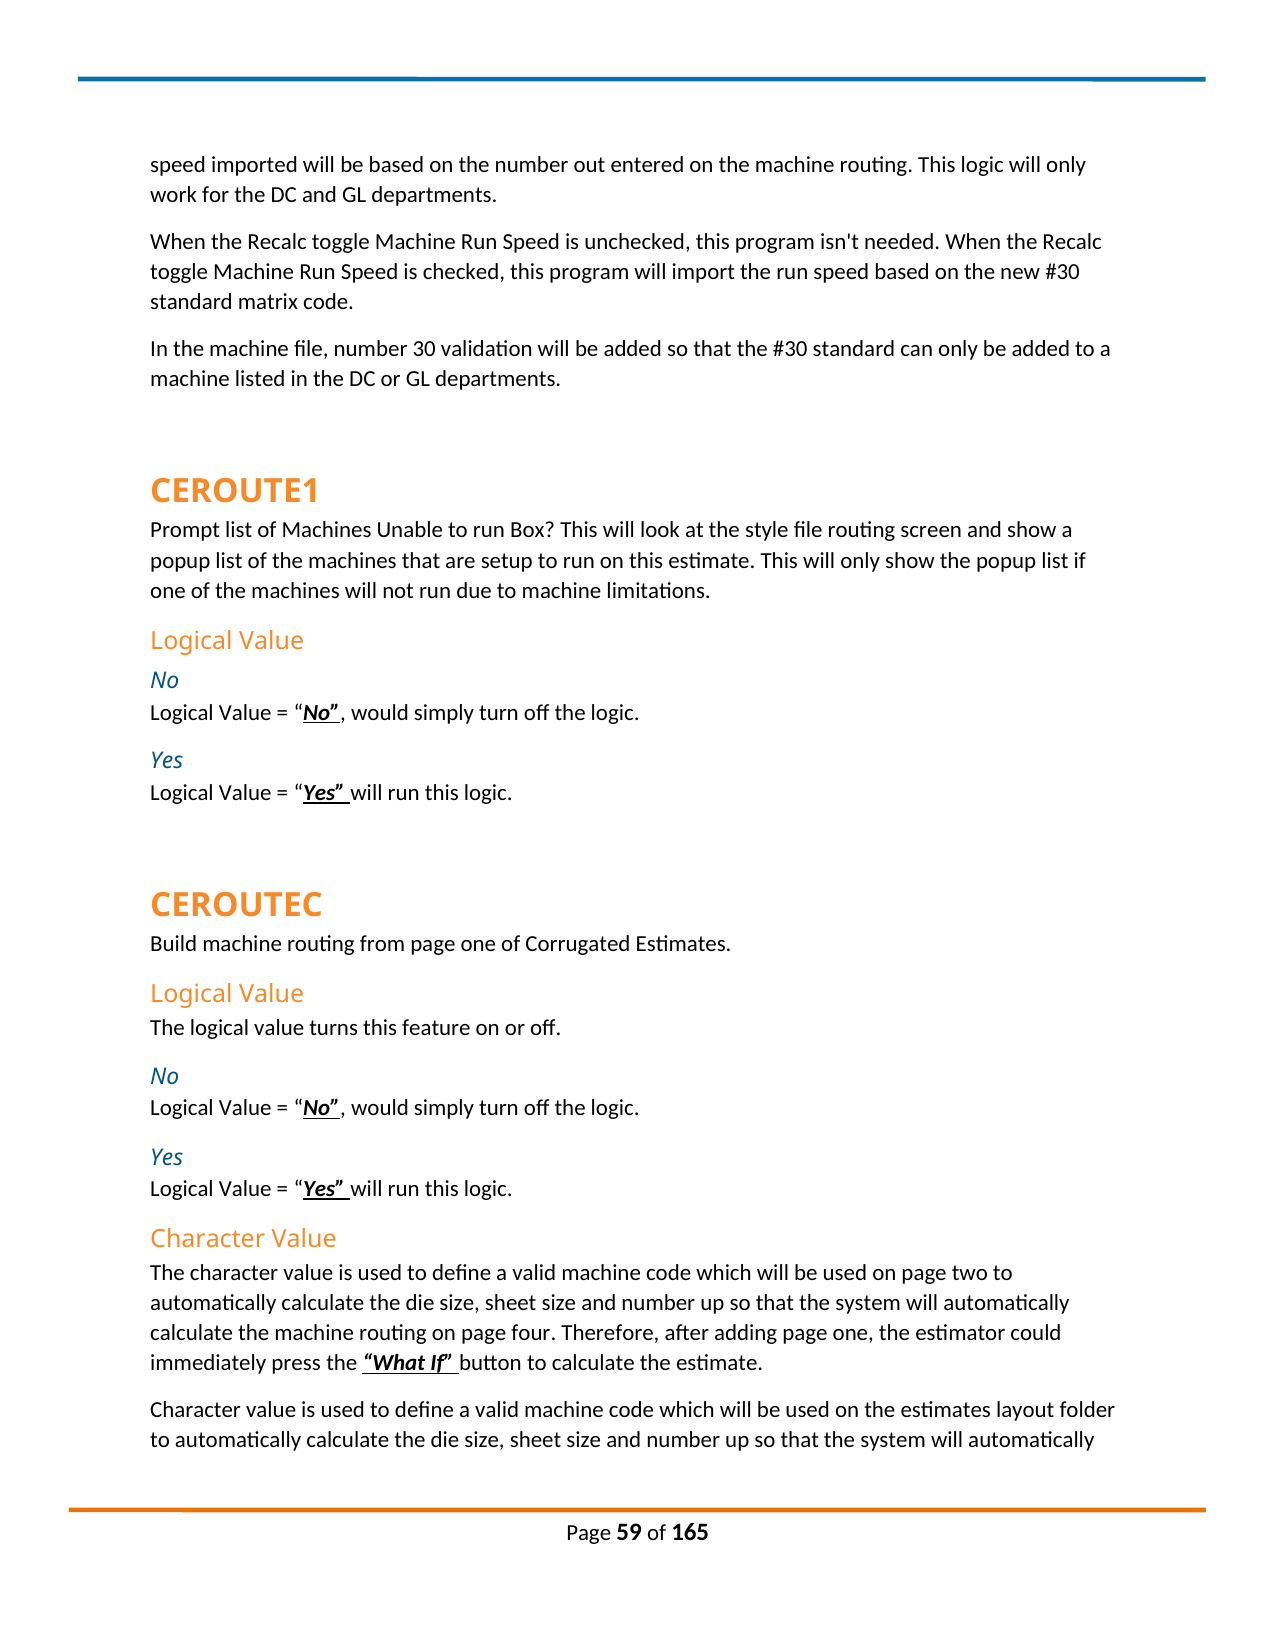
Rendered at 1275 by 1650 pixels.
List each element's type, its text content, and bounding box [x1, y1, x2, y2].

subtitle Character Value [150, 1221, 1125, 1255]
text Logical Value = “No”, would simply turn off the logic. [150, 698, 1125, 726]
subtitle Logical Value [150, 623, 1125, 657]
text Prompt list of Machines Unable to run Box? This will look at the style file routing screen and show a popup list of the machines that are setup to run on this estimate. This will only show the popup list if one of the machines will not run due to machine limitations. [150, 516, 1125, 604]
subtitle Yes [150, 744, 1125, 776]
text In the machine file, number 30 validation will be added so that the #30 standard can only be added to a machine listed in the DC or GL departments. [150, 334, 1125, 393]
subtitle Yes [150, 1140, 1125, 1172]
text The logical value turns this feature on or off. [150, 1013, 1125, 1041]
text Logical Value = “Yes” will run this logic. [150, 778, 1125, 806]
subtitle No [150, 1060, 1125, 1091]
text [150, 150, 1125, 208]
subtitle CEROUTE1 [150, 467, 1125, 512]
text Logical Value = “No”, would simply turn off the logic. [150, 1093, 1125, 1122]
text Build machine routing from page one of Corrugated Estimates. [150, 929, 1125, 957]
text When the Recalc toggle Machine Run Speed is unchecked, this program isn't needed. When the Recalc toggle Machine Run Speed is checked, this program will import the run speed based on the new #30 standard matrix code. [150, 227, 1125, 316]
subtitle Logical Value [150, 976, 1125, 1010]
subtitle No [150, 664, 1125, 695]
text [150, 1395, 1125, 1453]
subtitle CEROUTEC [150, 880, 1125, 926]
text The character value is used to define a valid machine code which will be used on page two to automatically calculate the die size, sheet size and number up so that the system will automatically calculate the machine routing on page four. Therefore, after adding page one, the estimator could immediately press the “What If” button to calculate the estimate. [150, 1258, 1125, 1376]
text Logical Value = “Yes” will run this logic. [150, 1174, 1125, 1202]
